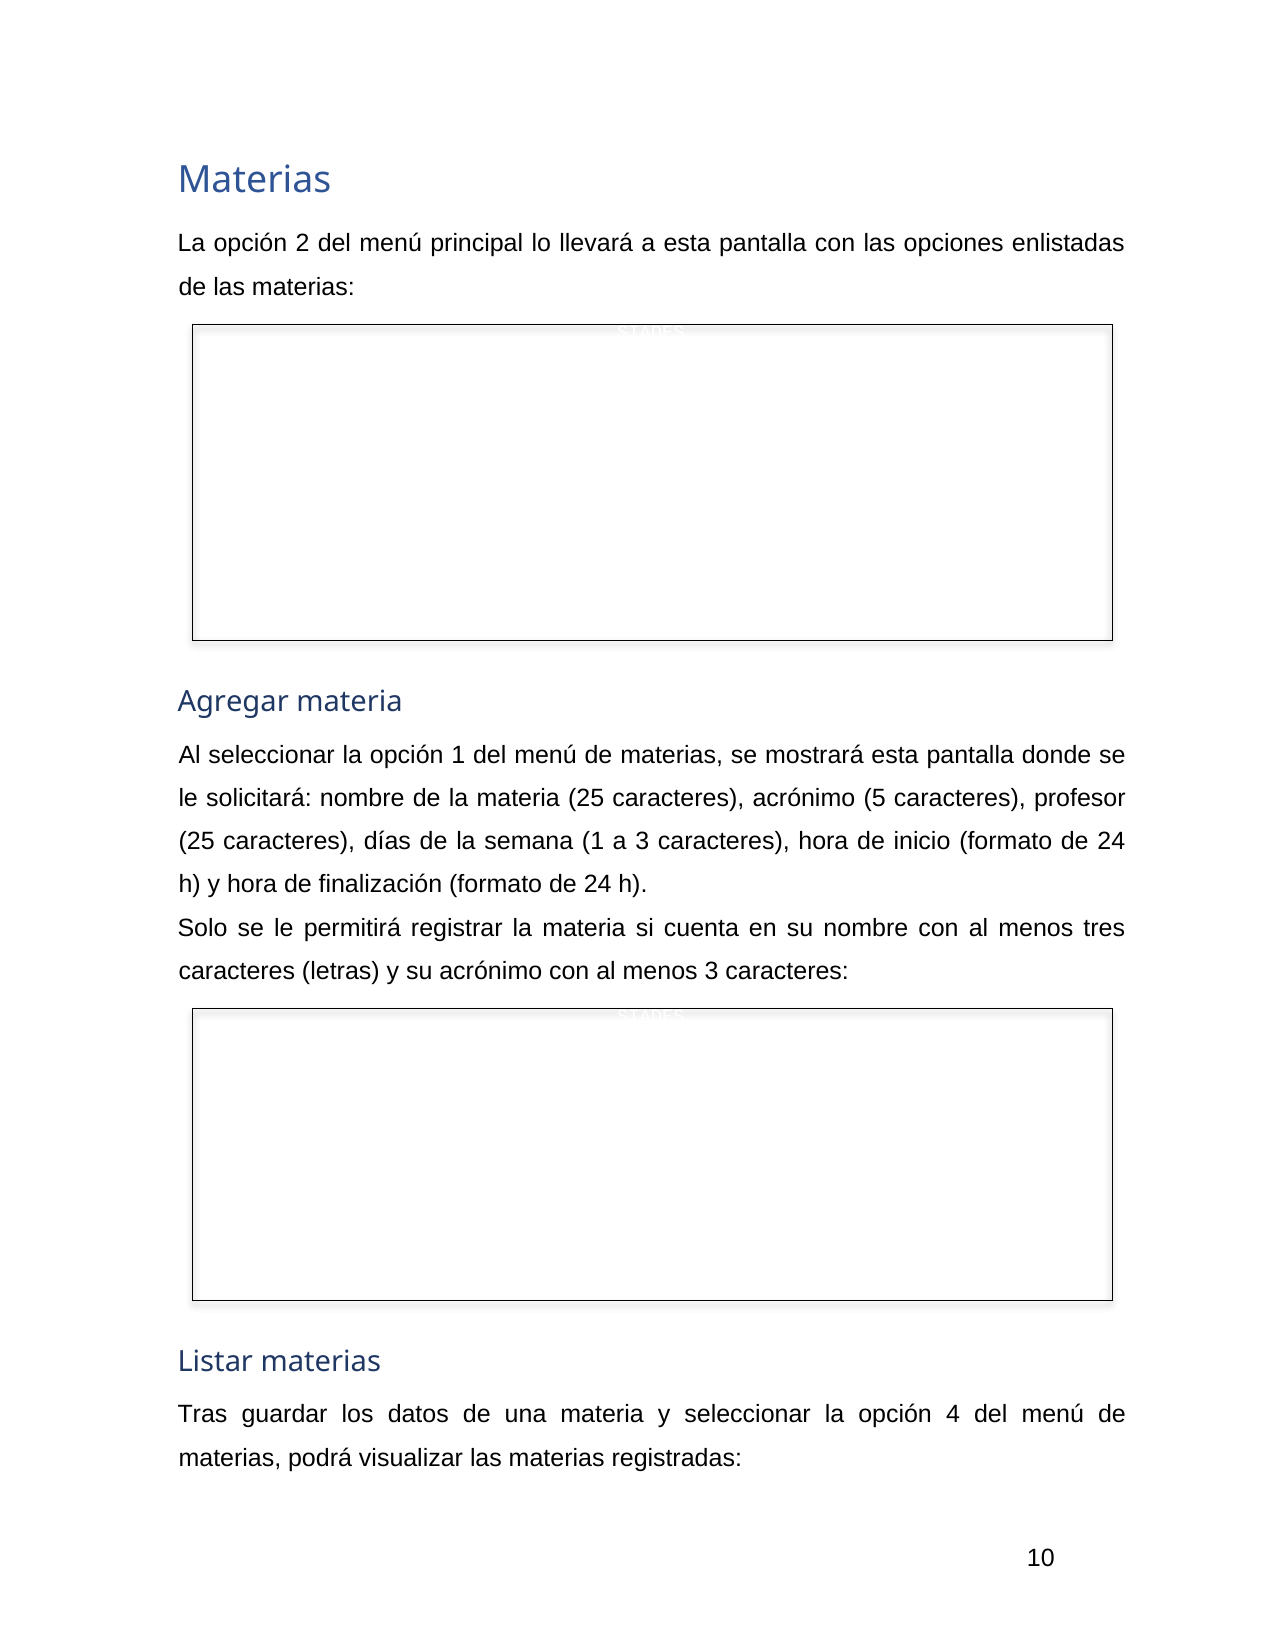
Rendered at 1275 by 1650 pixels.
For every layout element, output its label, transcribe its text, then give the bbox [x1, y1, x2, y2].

subtitle Listar materias [177, 1340, 1127, 1380]
subtitle Agregar materia [177, 681, 1127, 720]
text Al seleccionar la opción 1 del menú de materias, se mostrará esta pantalla donde se le solicitará: nombre de la materia (25 caracteres), acrónimo (5 caracteres), profesor (25 caracteres), días de la semana (1 a 3 caracteres), hora de inicio (formato de 24 h) y hora de finalización (formato de 24 h). [177, 740, 1127, 898]
text La opción 2 del menú principal lo llevará a esta pantalla con las opciones enlistadas de las materias: [177, 228, 1127, 300]
text Solo se le permitirá registrar la materia si cuenta en su nombre con al menos tres caracteres (letras) y su acrónimo con al menos 3 caracteres: [177, 913, 1127, 985]
subtitle Materias [177, 152, 1127, 203]
text Tras guardar los datos de una materia y seleccionar la opción 4 del menú de materias, podrá visualizar las materias registradas: [177, 1399, 1127, 1471]
